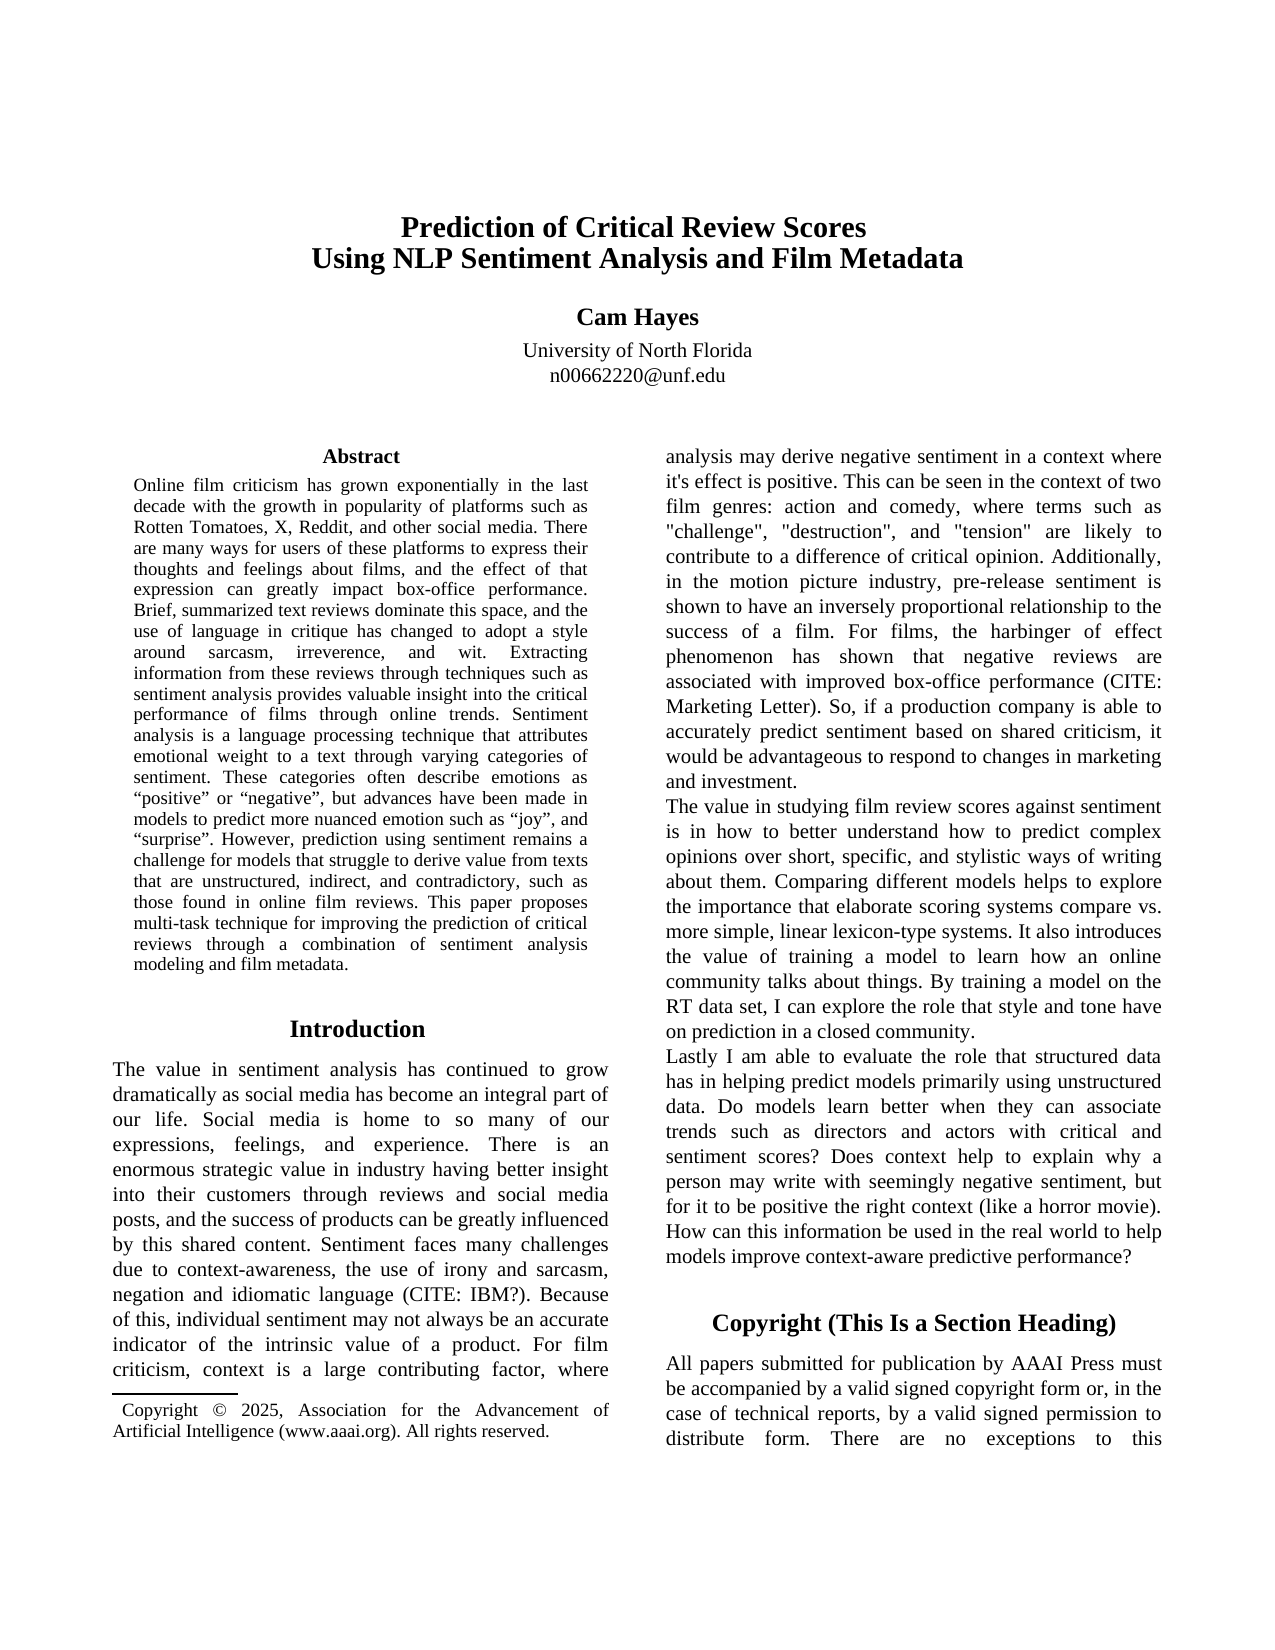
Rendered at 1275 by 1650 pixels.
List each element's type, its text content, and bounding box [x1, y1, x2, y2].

text Lastly I am able to evaluate the role that structured data has in helping predict models primarily using unstructured data. Do models learn better when they can associate trends such as directors and actors with critical and sentiment scores? Does context help to explain why a person may write with seemingly negative sentiment, but for it to be positive the right context (like a horror movie). How can this information be used in the real world to help models improve context-aware predictive performance? [666, 1044, 1162, 1269]
text Abstract [112, 444, 609, 469]
text University of North Florida n00662220@unf.edu [112, 337, 1162, 412]
text Cam Hayes [112, 300, 1162, 331]
text The value in sentiment analysis has continued to grow dramatically as social media has become an integral part of our life. Social media is home to so many of our expressions, feelings, and experience. There is an enormous strategic value in industry having better insight into their customers through reviews and social media posts, and the success of products can be greatly influenced by this shared content. Sentiment faces many challenges due to context-awareness, the use of irony and sarcasm, negation and idiomatic language (CITE: IBM?). Because of this, individual sentiment may not always be an accurate indicator of the intrinsic value of a product. For film criticism, context is a large contributing factor, where analysis may derive negative sentiment in a context where it's effect is positive. This can be seen in the context of two film genres: action and comedy, where terms such as "challenge", "destruction", and "tension" are likely to contribute to a difference of critical opinion. Additionally, in the motion picture industry, pre-release sentiment is shown to have an inversely proportional relationship to the success of a film. For films, the harbinger of effect phenomenon has shown that negative reviews are associated with improved box-office performance (CITE: Marketing Letter). So, if a production company is able to accurately predict sentiment based on shared criticism, it would be advantageous to respond to changes in marketing and investment. [112, 1056, 609, 1381]
subtitle Introduction [112, 1012, 609, 1044]
text The value in sentiment analysis has continued to grow dramatically as social media has become an integral part of our life. Social media is home to so many of our expressions, feelings, and experience. There is an enormous strategic value in industry having better insight into their customers through reviews and social media posts, and the success of products can be greatly influenced by this shared content. Sentiment faces many challenges due to context-awareness, the use of irony and sarcasm, negation and idiomatic language (CITE: IBM?). Because of this, individual sentiment may not always be an accurate indicator of the intrinsic value of a product. For film criticism, context is a large contributing factor, where analysis may derive negative sentiment in a context where it's effect is positive. This can be seen in the context of two film genres: action and comedy, where terms such as "challenge", "destruction", and "tension" are likely to contribute to a difference of critical opinion. Additionally, in the motion picture industry, pre-release sentiment is shown to have an inversely proportional relationship to the success of a film. For films, the harbinger of effect phenomenon has shown that negative reviews are associated with improved box-office performance (CITE: Marketing Letter). So, if a production company is able to accurately predict sentiment based on shared criticism, it would be advantageous to respond to changes in marketing and investment. [666, 444, 1162, 794]
text The value in studying film review scores against sentiment is in how to better understand how to predict complex opinions over short, specific, and stylistic ways of writing about them. Comparing different models helps to explore the importance that elaborate scoring systems compare vs. more simple, linear lexicon-type systems. It also introduces the value of training a model to learn how an online community talks about things. By training a model on the RT data set, I can explore the role that style and tone have on prediction in a closed community. [666, 794, 1162, 1044]
subtitle Copyright (This Is a Section Heading) [666, 1306, 1162, 1337]
text Online film criticism has grown exponentially in the last decade with the growth in popularity of platforms such as Rotten Tomatoes, X, Reddit, and other social media. There are many ways for users of these platforms to express their thoughts and feelings about films, and the effect of that expression can greatly impact box-office performance. Brief, summarized text reviews dominate this space, and the use of language in critique has changed to adopt a style around sarcasm, irreverence, and wit. Extracting information from these reviews through techniques such as sentiment analysis provides valuable insight into the critical performance of films through online trends. Sentiment analysis is a language processing technique that attributes emotional weight to a text through varying categories of sentiment. These categories often describe emotions as “positive” or “negative”, but advances have been made in models to predict more nuanced emotion such as “joy”, and “surprise”. However, prediction using sentiment remains a challenge for models that struggle to derive value from texts that are unstructured, indirect, and contradictory, such as those found in online film reviews. This paper proposes multi-task technique for improving the prediction of critical reviews through a combination of sentiment analysis modeling and film metadata. [133, 475, 589, 975]
text Prediction of Critical Review Scores Using NLP Sentiment Analysis and Film Metadata [112, 212, 1162, 275]
